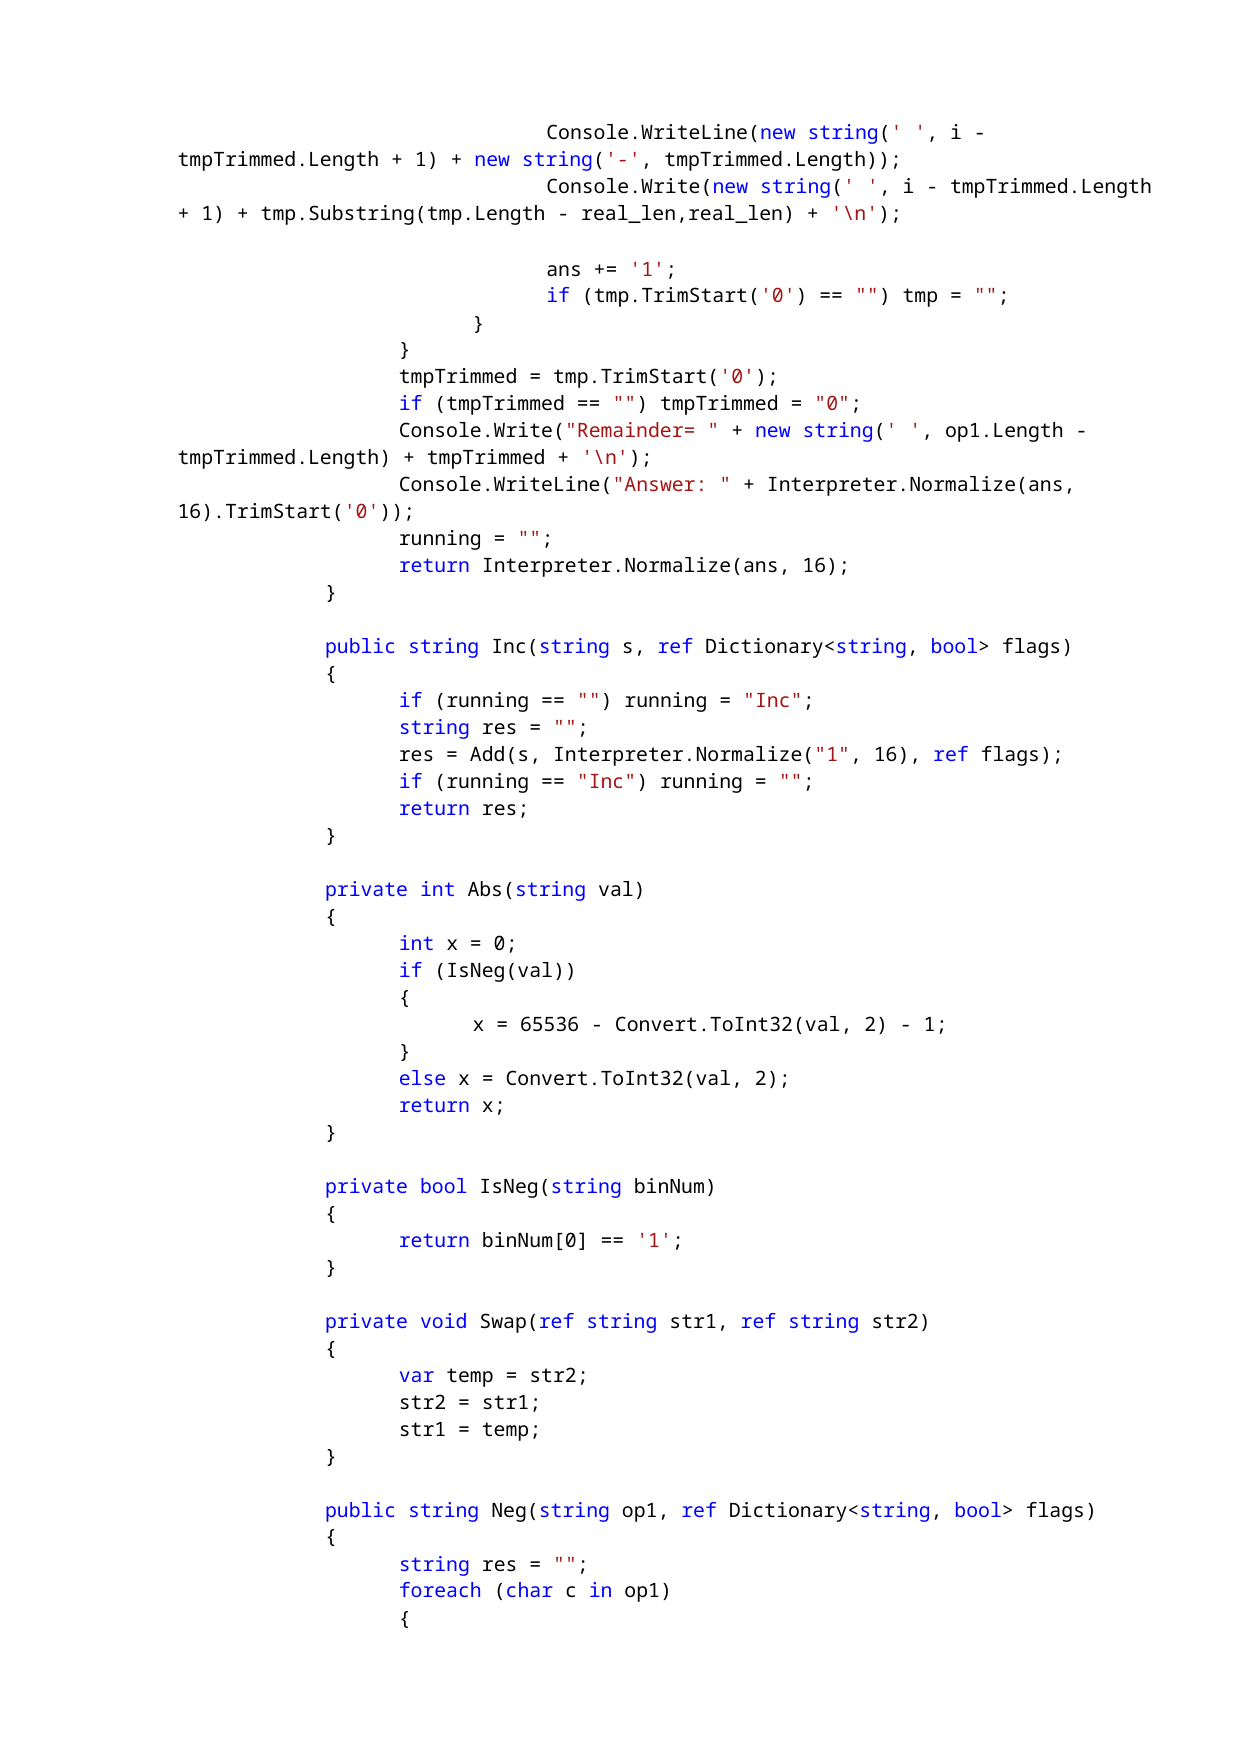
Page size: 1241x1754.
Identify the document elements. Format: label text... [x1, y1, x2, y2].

text { [177, 902, 1152, 929]
text Console.Write(new string(' ', i - tmpTrimmed.Length + 1) + tmp.Substring(tmp.Length - real_len,real_len) + '\n'); [177, 172, 1152, 226]
text int x = 0; [177, 929, 1152, 956]
text } [177, 1253, 1152, 1280]
text { [177, 1523, 1152, 1550]
text running = ""; [177, 524, 1152, 552]
text string res = ""; [177, 713, 1152, 740]
text } [177, 578, 1152, 606]
text private void Swap(ref string str1, ref string str2) [177, 1307, 1152, 1334]
text res = Add(s, Interpreter.Normalize("1", 16), ref flags); [177, 740, 1152, 767]
text if (running == "") running = "Inc"; [177, 686, 1152, 713]
text private int Abs(string val) [177, 875, 1152, 902]
text ans += '1'; [177, 255, 1152, 282]
text Console.Write("Remainder= " + new string(' ', op1.Length - tmpTrimmed.Length) + tmpTrimmed + '\n'); [177, 417, 1152, 471]
text return x; [177, 1091, 1152, 1118]
text } [177, 1118, 1152, 1145]
text { [177, 1334, 1152, 1361]
text str1 = temp; [177, 1415, 1152, 1442]
text else x = Convert.ToInt32(val, 2); [177, 1064, 1152, 1091]
text public string Neg(string op1, ref Dictionary<string, bool> flags) [177, 1496, 1152, 1523]
text { [177, 1604, 1152, 1631]
text str2 = str1; [177, 1388, 1152, 1415]
text Console.WriteLine(new string(' ', i - tmpTrimmed.Length + 1) + new string('-', tmpTrimmed.Length)); [177, 118, 1152, 172]
text { [177, 1199, 1152, 1226]
text tmpTrimmed = tmp.TrimStart('0'); [177, 363, 1152, 390]
text } [177, 1037, 1152, 1064]
text if (tmp.TrimStart('0') == "") tmp = ""; [177, 282, 1152, 309]
text if (tmpTrimmed == "") tmpTrimmed = "0"; [177, 390, 1152, 417]
text } [177, 821, 1152, 848]
text if (running == "Inc") running = ""; [177, 767, 1152, 794]
text } [177, 336, 1152, 363]
text string res = ""; [177, 1550, 1152, 1577]
text return Interpreter.Normalize(ans, 16); [177, 552, 1152, 578]
text x = 65536 - Convert.ToInt32(val, 2) - 1; [177, 1010, 1152, 1037]
text { [177, 983, 1152, 1010]
text public string Inc(string s, ref Dictionary<string, bool> flags) [177, 632, 1152, 659]
text } [177, 1442, 1152, 1469]
text return binNum[0] == '1'; [177, 1226, 1152, 1253]
text var temp = str2; [177, 1361, 1152, 1388]
text { [177, 659, 1152, 686]
text if (IsNeg(val)) [177, 956, 1152, 983]
text return res; [177, 794, 1152, 821]
text private bool IsNeg(string binNum) [177, 1172, 1152, 1199]
text foreach (char c in op1) [177, 1577, 1152, 1604]
text Console.WriteLine("Answer: " + Interpreter.Normalize(ans, 16).TrimStart('0')); [177, 471, 1152, 524]
text } [177, 309, 1152, 336]
